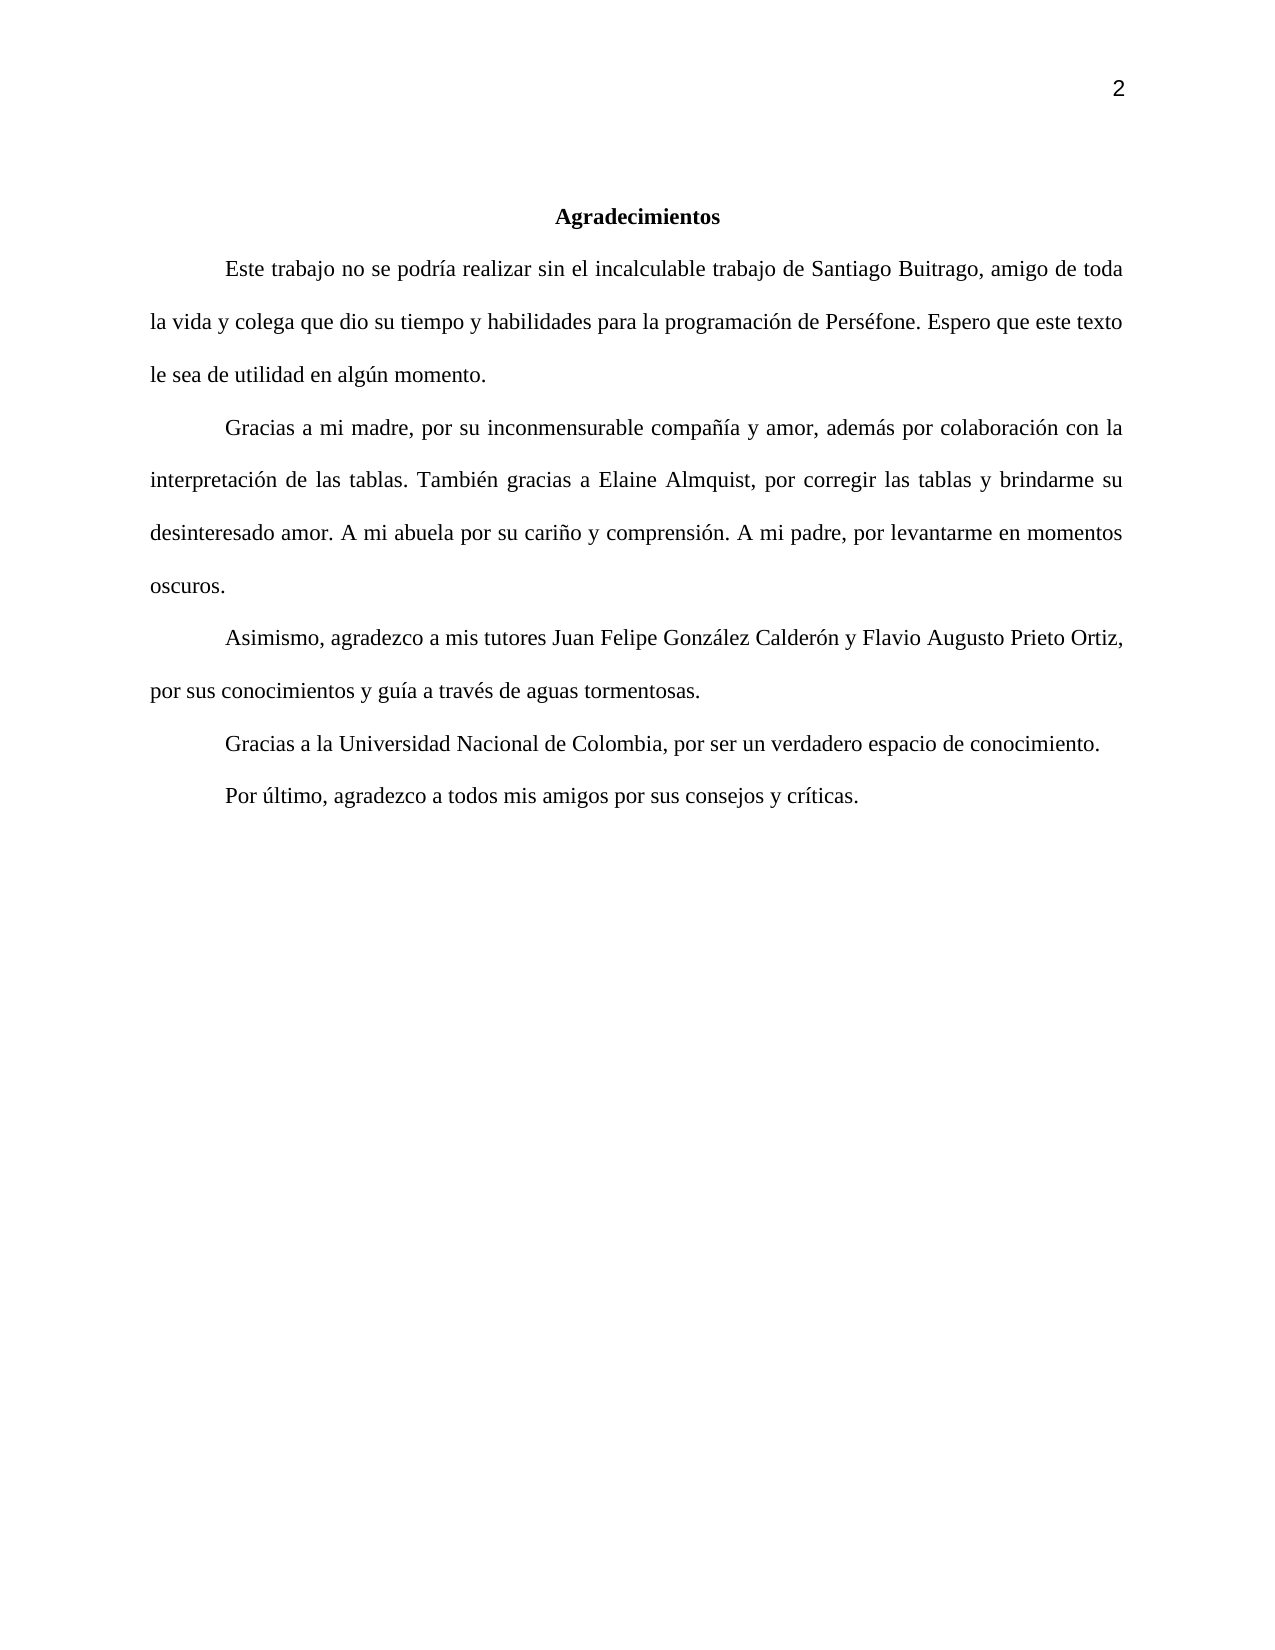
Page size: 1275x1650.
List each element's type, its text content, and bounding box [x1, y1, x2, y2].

text Por último, agradezco a todos mis amigos por sus consejos y críticas. [150, 782, 1125, 809]
text Gracias a la Universidad Nacional de Colombia, por ser un verdadero espacio de conocimiento. [150, 730, 1125, 756]
text Gracias a mi madre, por su inconmensurable compañía y amor, además por colaboración con la interpretación de las tablas. También gracias a Elaine Almquist, por corregir las tablas y brindarme su desinteresado amor. A mi abuela por su cariño y comprensión. A mi padre, por levantarme en momentos oscuros. [150, 413, 1125, 598]
text Asimismo, agradezco a mis tutores Juan Felipe González Calderón y Flavio Augusto Prieto Ortiz, por sus conocimientos y guía a través de aguas tormentosas. [150, 624, 1125, 703]
text Este trabajo no se podría realizar sin el incalculable trabajo de Santiago Buitrago, amigo de toda la vida y colega que dio su tiempo y habilidades para la programación de Perséfone. Espero que este texto le sea de utilidad en algún momento. [150, 255, 1125, 387]
text Agradecimientos [150, 203, 1125, 229]
